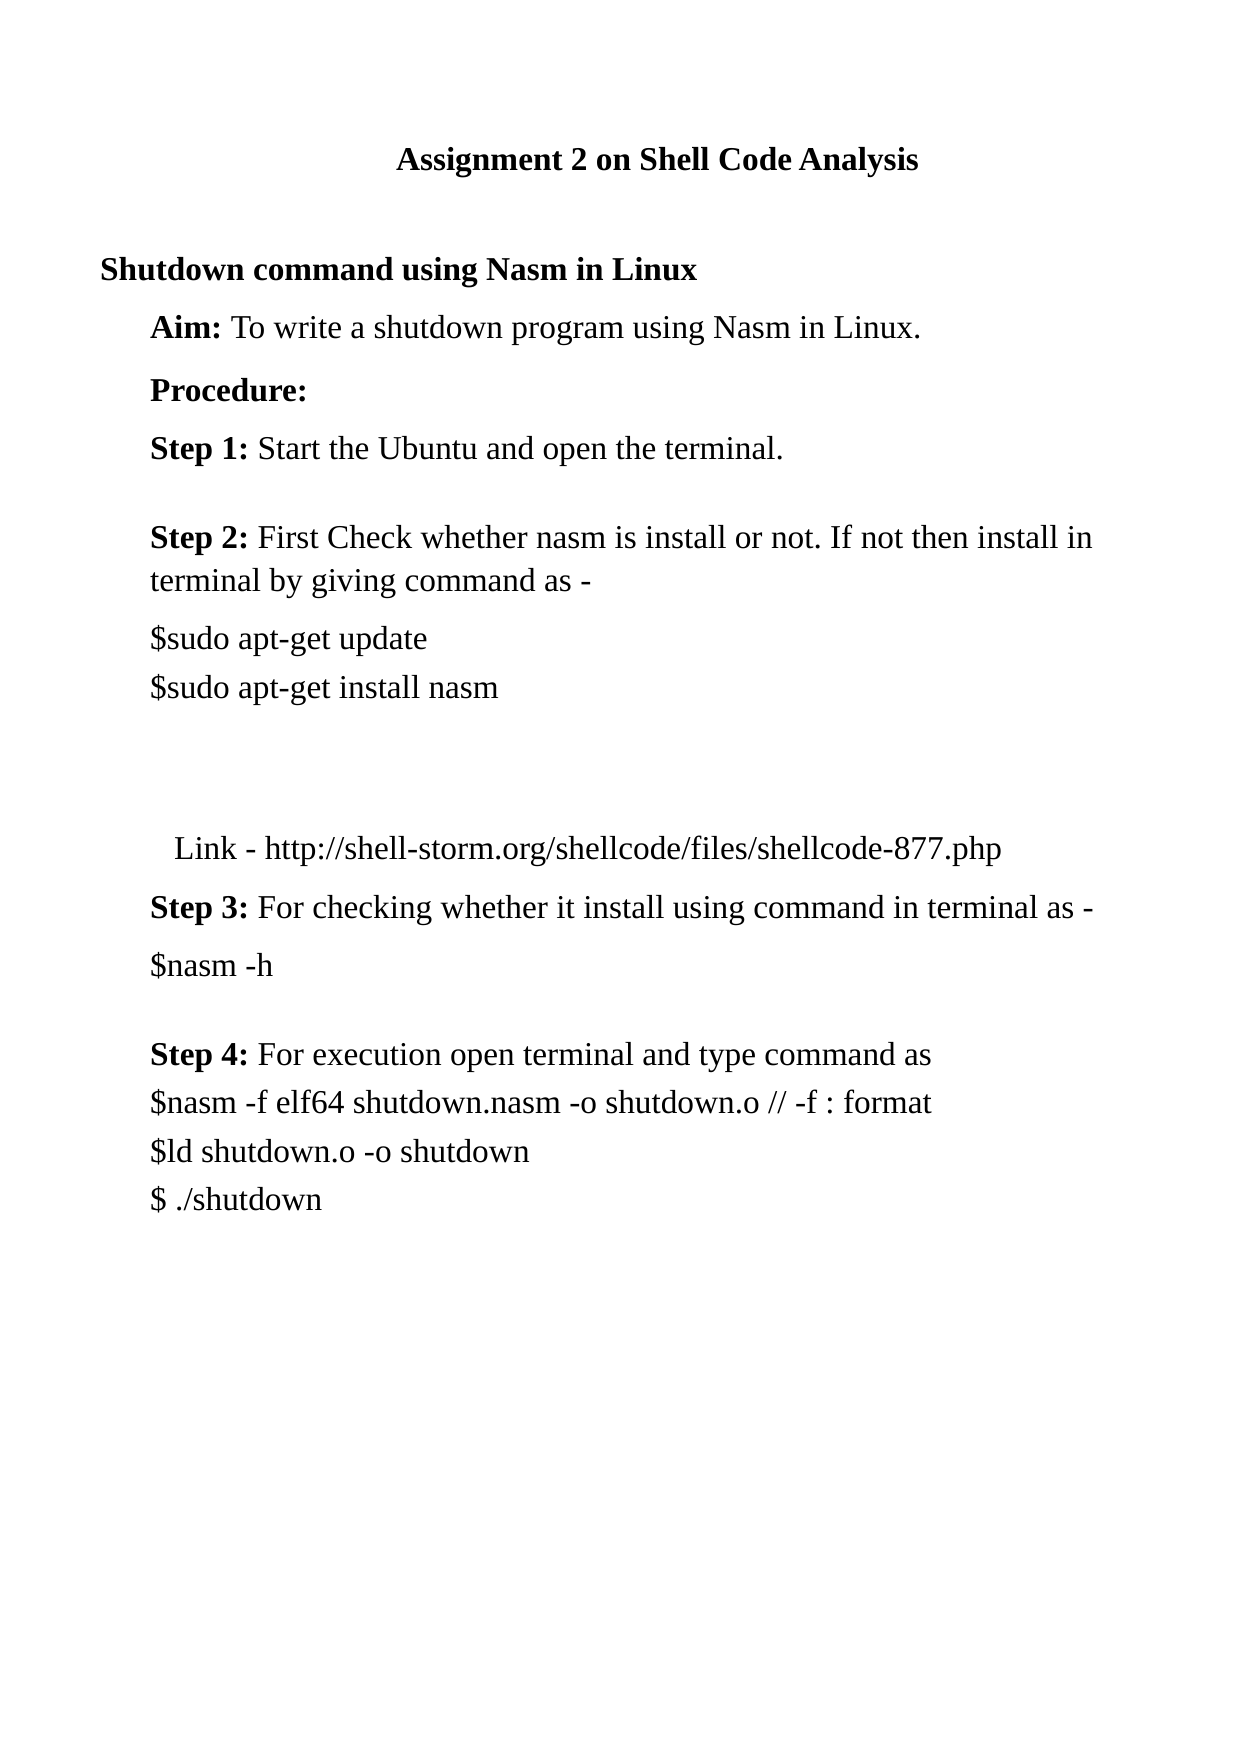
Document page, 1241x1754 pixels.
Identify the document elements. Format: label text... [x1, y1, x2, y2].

text $sudo apt-get update [150, 618, 1203, 657]
text $sudo apt-get install nasm [150, 667, 1203, 705]
subtitle Procedure: [150, 371, 1203, 409]
text $nasm -h [150, 946, 1203, 984]
text $ld shutdown.o -o shutdown [150, 1131, 1203, 1169]
text Shutdown command using Nasm in Linux [100, 249, 1203, 288]
text Aim: To write a shutdown program using Nasm in Linux. [150, 307, 1203, 346]
text Step 4: For execution open terminal and type command as [150, 1034, 1203, 1072]
text Step 1: Start the Ubuntu and open the terminal. [150, 428, 1203, 467]
text Step 3: For checking whether it install using command in terminal as - [150, 887, 1203, 925]
text $ ./shutdown [150, 1179, 1203, 1218]
text Assignment 2 on Shell Code Analysis [396, 139, 1203, 178]
text $nasm -f elf64 shutdown.nasm -o shutdown.o // -f : format [150, 1083, 1203, 1121]
text Link - http://shell-storm.org/shellcode/files/shellcode-877.php [100, 828, 1203, 867]
text Step 2: First Check whether nasm is install or not. If not then install in terminal by giving command as - [150, 517, 1094, 599]
